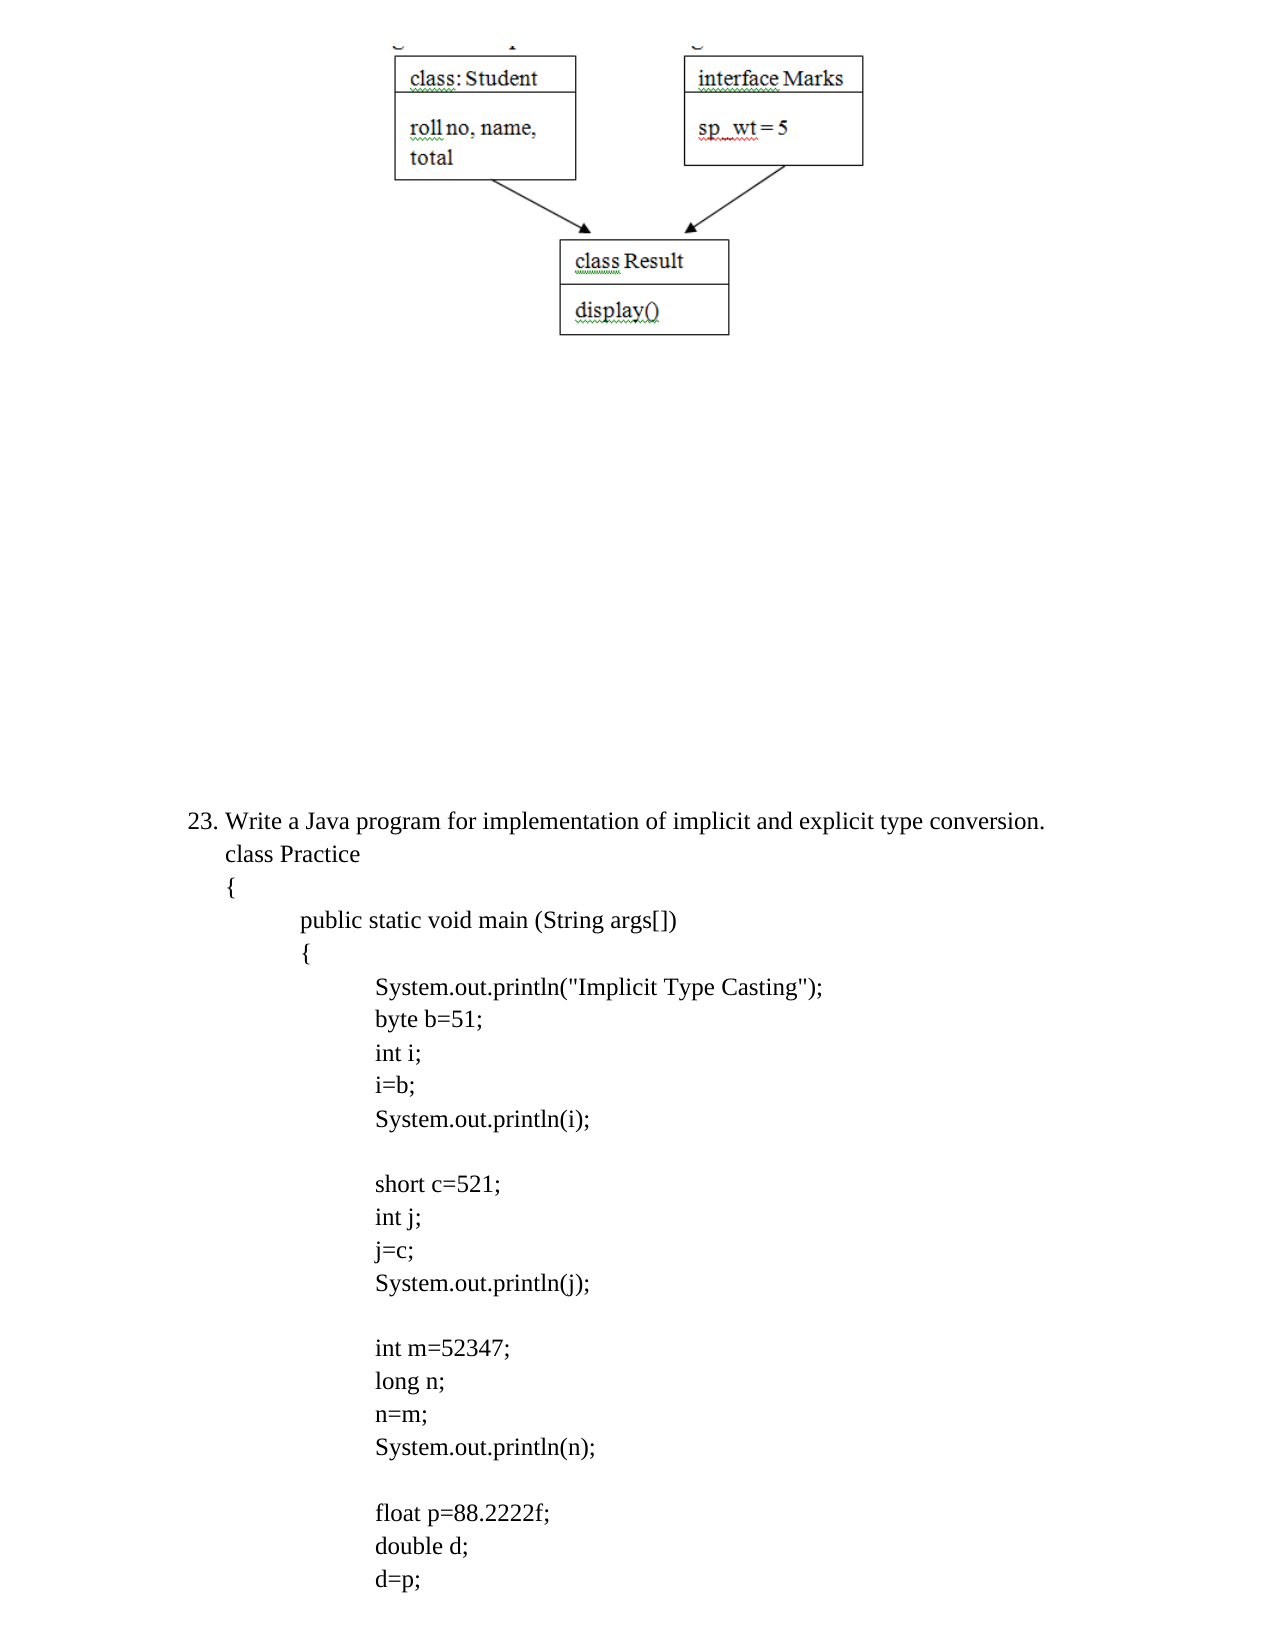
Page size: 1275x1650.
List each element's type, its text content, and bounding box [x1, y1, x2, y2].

list n=m; [225, 1399, 1125, 1428]
list double d; [225, 1531, 1125, 1559]
list { [225, 938, 1125, 967]
list System.out.println("Implicit Type Casting"); [225, 972, 1125, 1000]
list float p=88.2222f; [225, 1498, 1125, 1526]
list long n; [225, 1366, 1125, 1395]
list d=p; [225, 1564, 1125, 1592]
list int m=52347; [225, 1333, 1125, 1362]
list System.out.println(j); [225, 1268, 1125, 1297]
list j=c; [225, 1235, 1125, 1264]
list int i; [225, 1038, 1125, 1066]
list Write a Java program for implementation of implicit and explicit type conversion. [187, 806, 1125, 835]
list public static void main (String args[]) [225, 906, 1125, 934]
picture [385, 46, 891, 351]
list byte b=51; [225, 1004, 1125, 1033]
list System.out.println(n); [225, 1432, 1125, 1461]
list short c=521; [225, 1169, 1125, 1198]
list i=b; [225, 1071, 1125, 1099]
list System.out.println(i); [225, 1104, 1125, 1132]
list class Practice [225, 839, 1125, 868]
list int j; [225, 1202, 1125, 1231]
list { [225, 872, 1125, 901]
